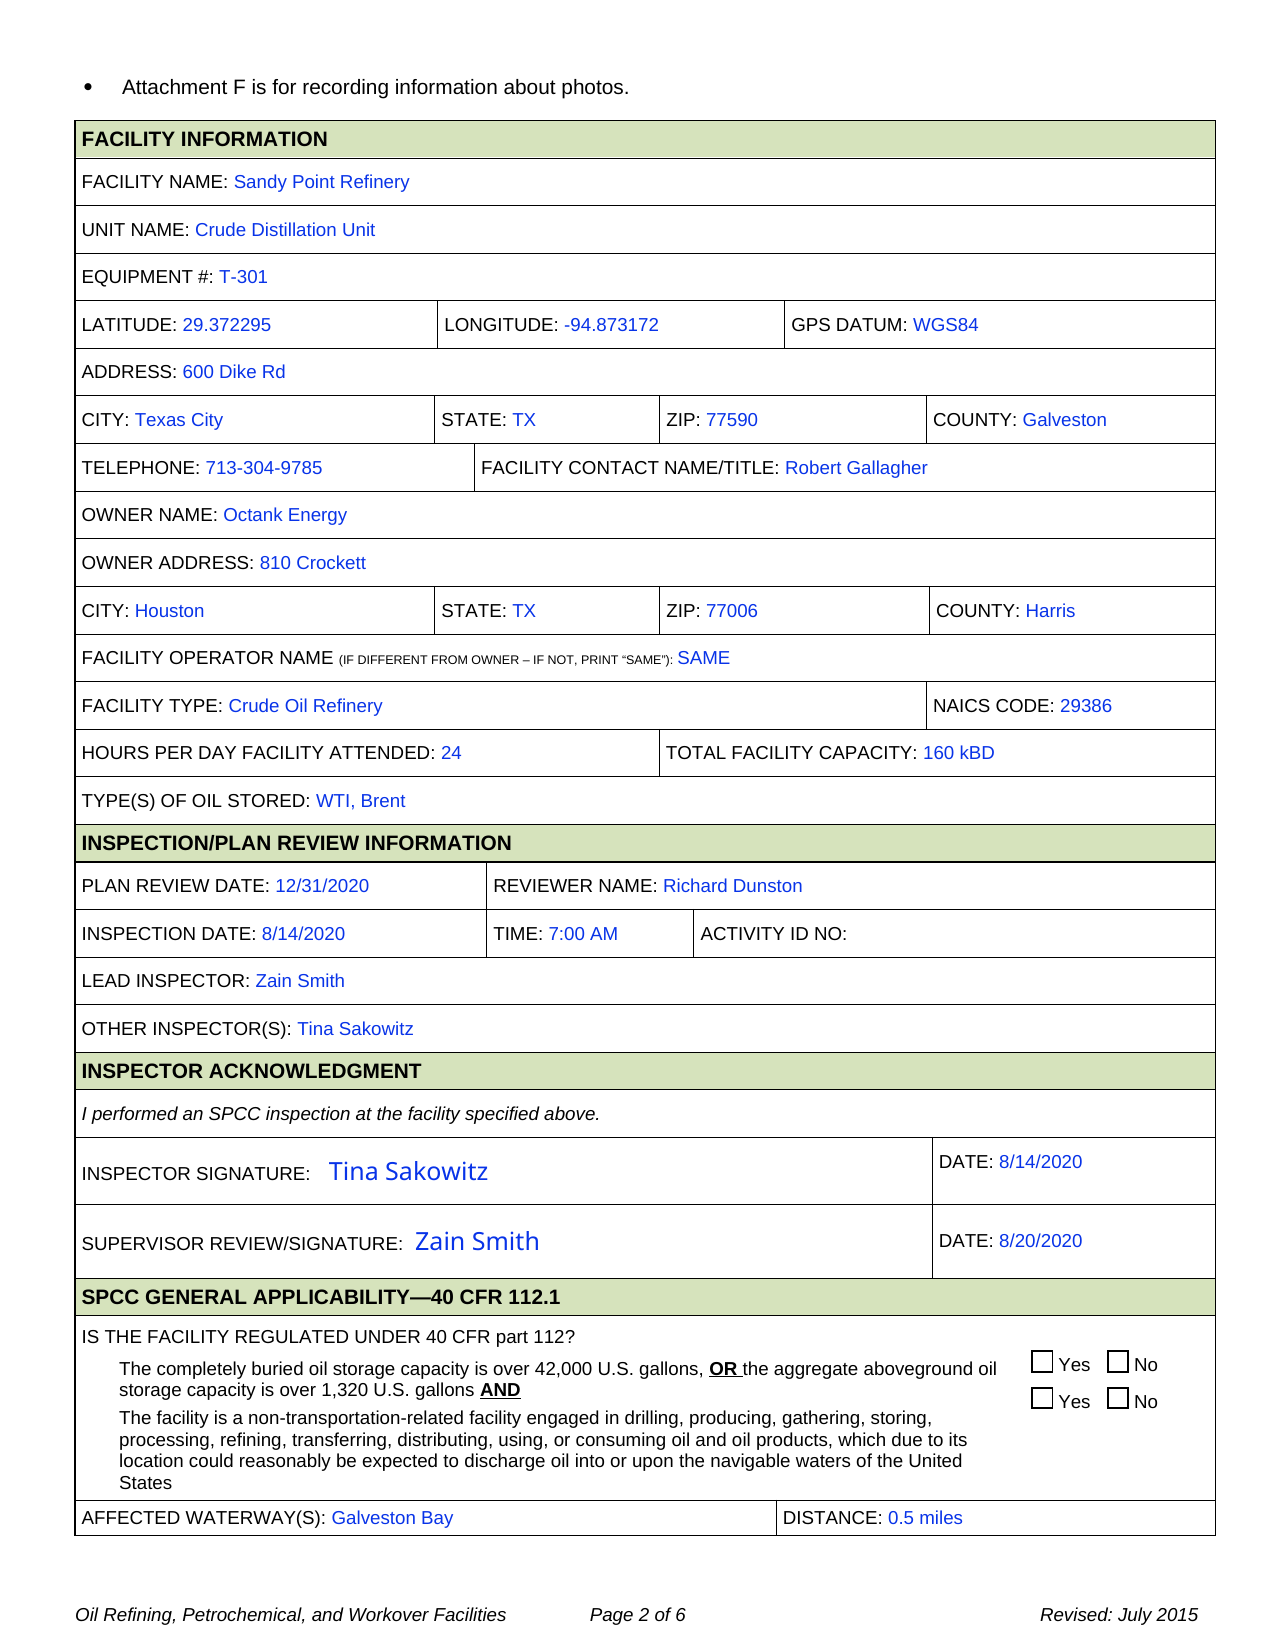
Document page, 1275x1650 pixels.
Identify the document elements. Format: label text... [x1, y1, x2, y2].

table_cell FACILITY CONTACT NAME/TITLE: Robert Gallagher [475, 444, 1215, 491]
table_cell FACILITY TYPE: Crude Oil Refinery [76, 682, 926, 729]
table_cell INSPECTOR SIGNATURE: Tina Sakowitz [76, 1138, 932, 1203]
table_cell CITY: Texas City [76, 396, 434, 443]
table_cell STATE: TX [435, 396, 659, 443]
list Attachment F is for recording information about photos. [84, 75, 1200, 99]
table_cell OWNER ADDRESS: 810 Crockett [76, 539, 1215, 586]
table_cell TYPE(S) OF OIL STORED: WTI, Brent [76, 777, 1215, 824]
table_cell OTHER INSPECTOR(S): Tina Sakowitz [76, 1005, 1215, 1052]
table_header FACILITY INFORMATION [76, 121, 1215, 157]
table_cell UNIT NAME: Crude Distillation Unit [76, 206, 1215, 253]
table_cell ZIP: 77006 [660, 587, 929, 633]
table_cell FACILITY NAME: Sandy Point Refinery [76, 159, 1215, 205]
table_cell LONGITUDE: -94.873172 [438, 301, 784, 348]
table_cell SUPERVISOR REVIEW/SIGNATURE: Zain Smith [76, 1205, 932, 1277]
table_cell COUNTY: Galveston [927, 396, 1215, 443]
table_cell The completely buried oil storage capacity is over 42,000 U.S. gallons, OR the aggregate aboveground oil storage capacity is over 1,320 U.S. gallons AND The facility is a non-transportation-related facility engaged in drilling, producing, gathering, storing, processing, refining, transferring, distributing, using, or consuming oil and oil products, which due to its location could reasonably be expected to discharge oil into or upon the navigable waters of the United States [76, 1351, 1024, 1499]
table_cell I performed an SPCC inspection at the facility specified above. [76, 1090, 1215, 1137]
table_cell DATE: 8/14/2020 [933, 1138, 1215, 1203]
table_cell AFFECTED WATERWAY(S): Galveston Bay [76, 1501, 776, 1534]
table_cell INSPECTOR ACKNOWLEDGMENT [76, 1053, 1215, 1089]
table_cell ZIP: 77590 [660, 396, 926, 443]
table_cell Yes No Yes No [1024, 1351, 1215, 1499]
table_cell SPCC GENERAL APPLICABILITY—40 CFR 112.1 [76, 1279, 1215, 1315]
table_cell HOURS PER DAY FACILITY ATTENDED: 24 [76, 730, 659, 776]
table_cell LATITUDE: 29.372295 [76, 301, 437, 348]
table_cell TOTAL FACILITY CAPACITY: 160 kBD [660, 730, 1215, 776]
table_cell COUNTY: Harris [930, 587, 1215, 633]
table_cell PLAN REVIEW DATE: 12/31/2020 [76, 863, 486, 909]
table_cell ACTIVITY ID NO: [694, 910, 1215, 957]
table_cell NAICS CODE: 29386 [927, 682, 1215, 729]
table_cell EQUIPMENT #: T-301 [76, 254, 1215, 300]
table_cell OWNER NAME: Octank Energy [76, 492, 1215, 538]
table_cell CITY: Houston [76, 587, 434, 633]
table_cell FACILITY OPERATOR NAME (IF DIFFERENT FROM OWNER – IF NOT, PRINT “SAME”): SAME [76, 635, 1215, 681]
table_cell INSPECTION/PLAN REVIEW INFORMATION [76, 825, 1215, 861]
table_cell IS THE FACILITY REGULATED UNDER 40 CFR part 112? [76, 1316, 1215, 1351]
table_cell ADDRESS: 600 Dike Rd [76, 349, 1215, 395]
table_cell TIME: 7:00 AM [487, 910, 693, 957]
table_cell DATE: 8/20/2020 [933, 1205, 1215, 1277]
table_cell LEAD INSPECTOR: Zain Smith [76, 958, 1215, 1004]
table_cell REVIEWER NAME: Richard Dunston [487, 863, 1215, 909]
table_cell STATE: TX [435, 587, 659, 633]
table_cell INSPECTION DATE: 8/14/2020 [76, 910, 486, 957]
table_cell TELEPHONE: 713-304-9785 [76, 444, 474, 491]
table_cell GPS DATUM: WGS84 [785, 301, 1215, 348]
table_cell DISTANCE: 0.5 miles [777, 1501, 1215, 1534]
